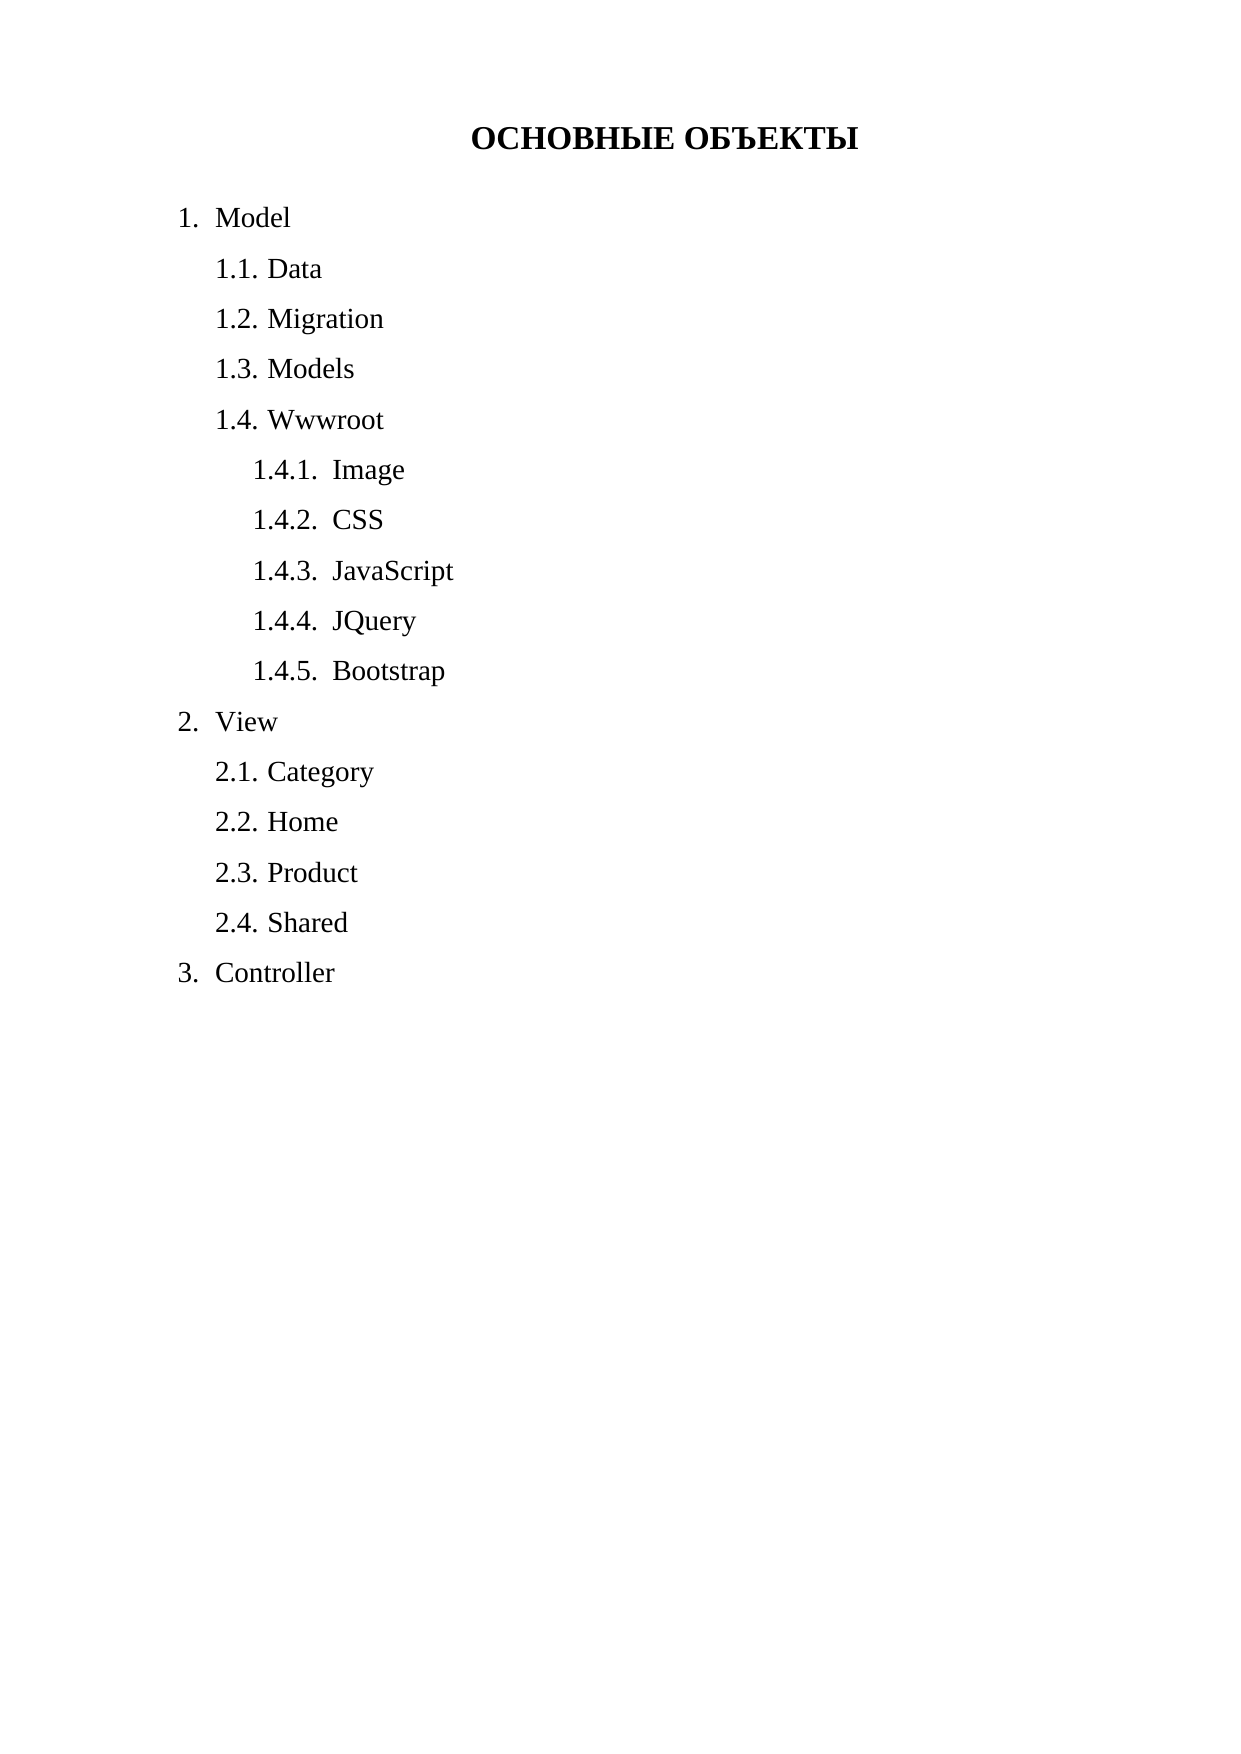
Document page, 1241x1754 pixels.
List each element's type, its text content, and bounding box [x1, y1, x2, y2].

list Home [215, 804, 1152, 838]
list CSS [252, 502, 1152, 536]
list Bootstrap [252, 653, 1152, 687]
list Category [215, 754, 1152, 788]
list Image [252, 452, 1152, 486]
list Model [177, 201, 1152, 234]
list JQuery [252, 603, 1152, 637]
list Controller [177, 955, 1152, 989]
list Shared [215, 905, 1152, 938]
list Wwwroot [215, 402, 1152, 435]
list View [177, 704, 1152, 737]
list JavaScript [252, 553, 1152, 586]
list Product [215, 855, 1152, 888]
list Migration [215, 301, 1152, 335]
subtitle ОСНОВНЫЕ ОБЪЕКТЫ [177, 118, 1152, 156]
list Models [215, 352, 1152, 385]
list Data [215, 251, 1152, 284]
